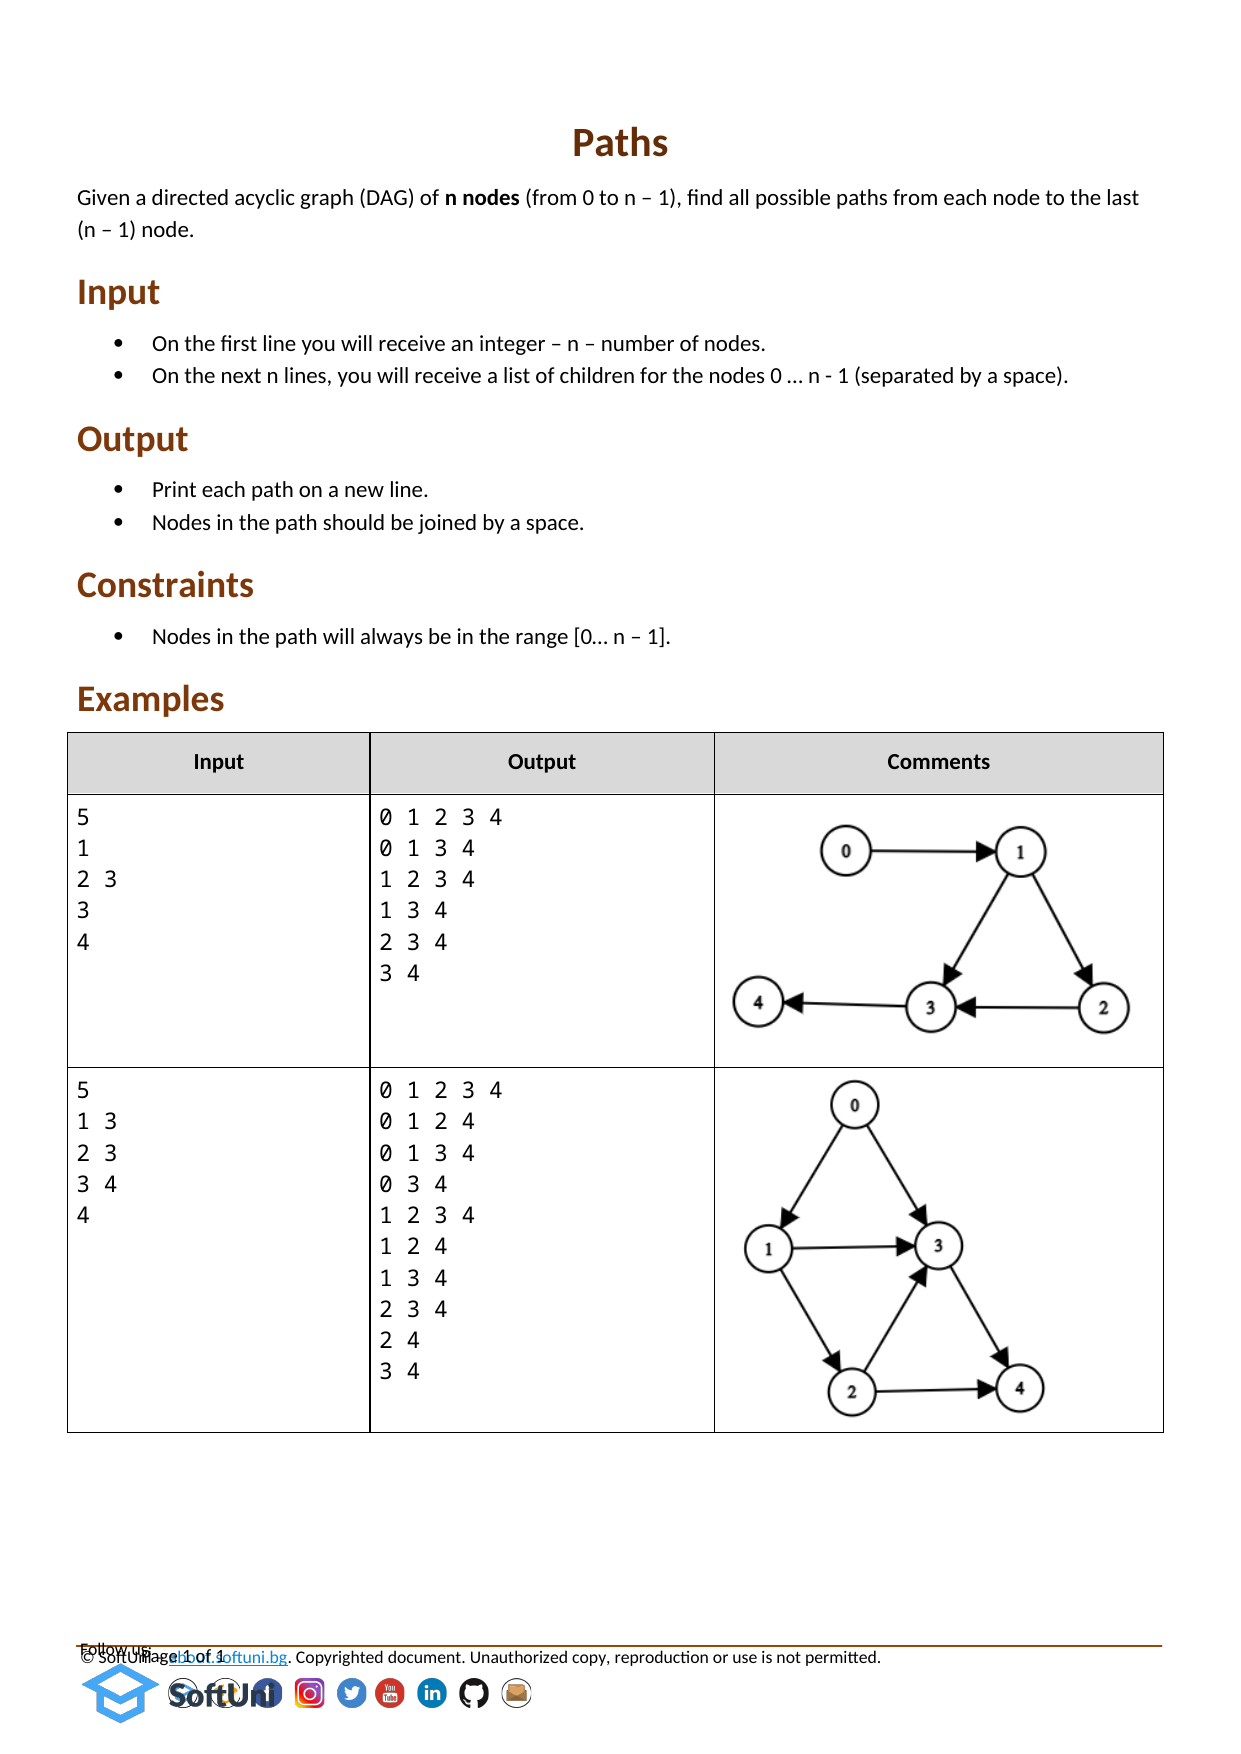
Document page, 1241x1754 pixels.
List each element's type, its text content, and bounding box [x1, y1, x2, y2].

picture [417, 1699, 426, 1708]
subtitle Examples [77, 675, 1163, 721]
picture [75, 1658, 283, 1729]
picture [431, 1690, 440, 1700]
picture [459, 1678, 489, 1708]
picture [337, 1678, 367, 1708]
subtitle Input [77, 268, 1163, 314]
table_cell [715, 1068, 1163, 1432]
list On the next n lines, you will receive a list of children for the nodes 0 … n - 1 (separated by a space). [114, 361, 1163, 389]
picture [723, 1073, 1057, 1426]
picture [723, 800, 1155, 1062]
picture [294, 1678, 325, 1708]
subtitle Output [77, 414, 1163, 460]
table_cell 5 1 2 3 3 4 [68, 795, 369, 1067]
table_header Output [371, 733, 714, 793]
subtitle Paths [77, 116, 1163, 167]
list Nodes in the path should be joined by a space. [114, 508, 1163, 536]
table_header Input [68, 733, 369, 793]
picture [417, 1678, 426, 1687]
list On the first line you will receive an integer – n – number of nodes. [114, 329, 1163, 357]
table_cell 0 1 2 3 4 0 1 2 4 0 1 3 4 0 3 4 1 2 3 4 1 2 4 1 3 4 2 3 4 2 4 3 4 [371, 1068, 714, 1432]
table_cell [715, 795, 1163, 1067]
subtitle Constraints [77, 561, 1163, 607]
table_header Comments [715, 733, 1163, 793]
list Nodes in the path will always be in the range [0… n – 1]. [114, 622, 1163, 650]
list Print each path on a new line. [114, 476, 1163, 503]
table_cell 5 1 3 2 3 3 4 4 [68, 1068, 369, 1432]
text Given a directed acyclic graph (DAG) of n nodes (from 0 to n – 1), find all possible paths from each node to the last (n – 1) node. [77, 183, 1163, 243]
table_cell 0 1 2 3 4 0 1 3 4 1 2 3 4 1 3 4 2 3 4 3 4 [371, 795, 714, 1067]
picture [438, 1678, 447, 1687]
picture [501, 1678, 532, 1708]
picture [375, 1678, 405, 1708]
picture [438, 1699, 447, 1708]
